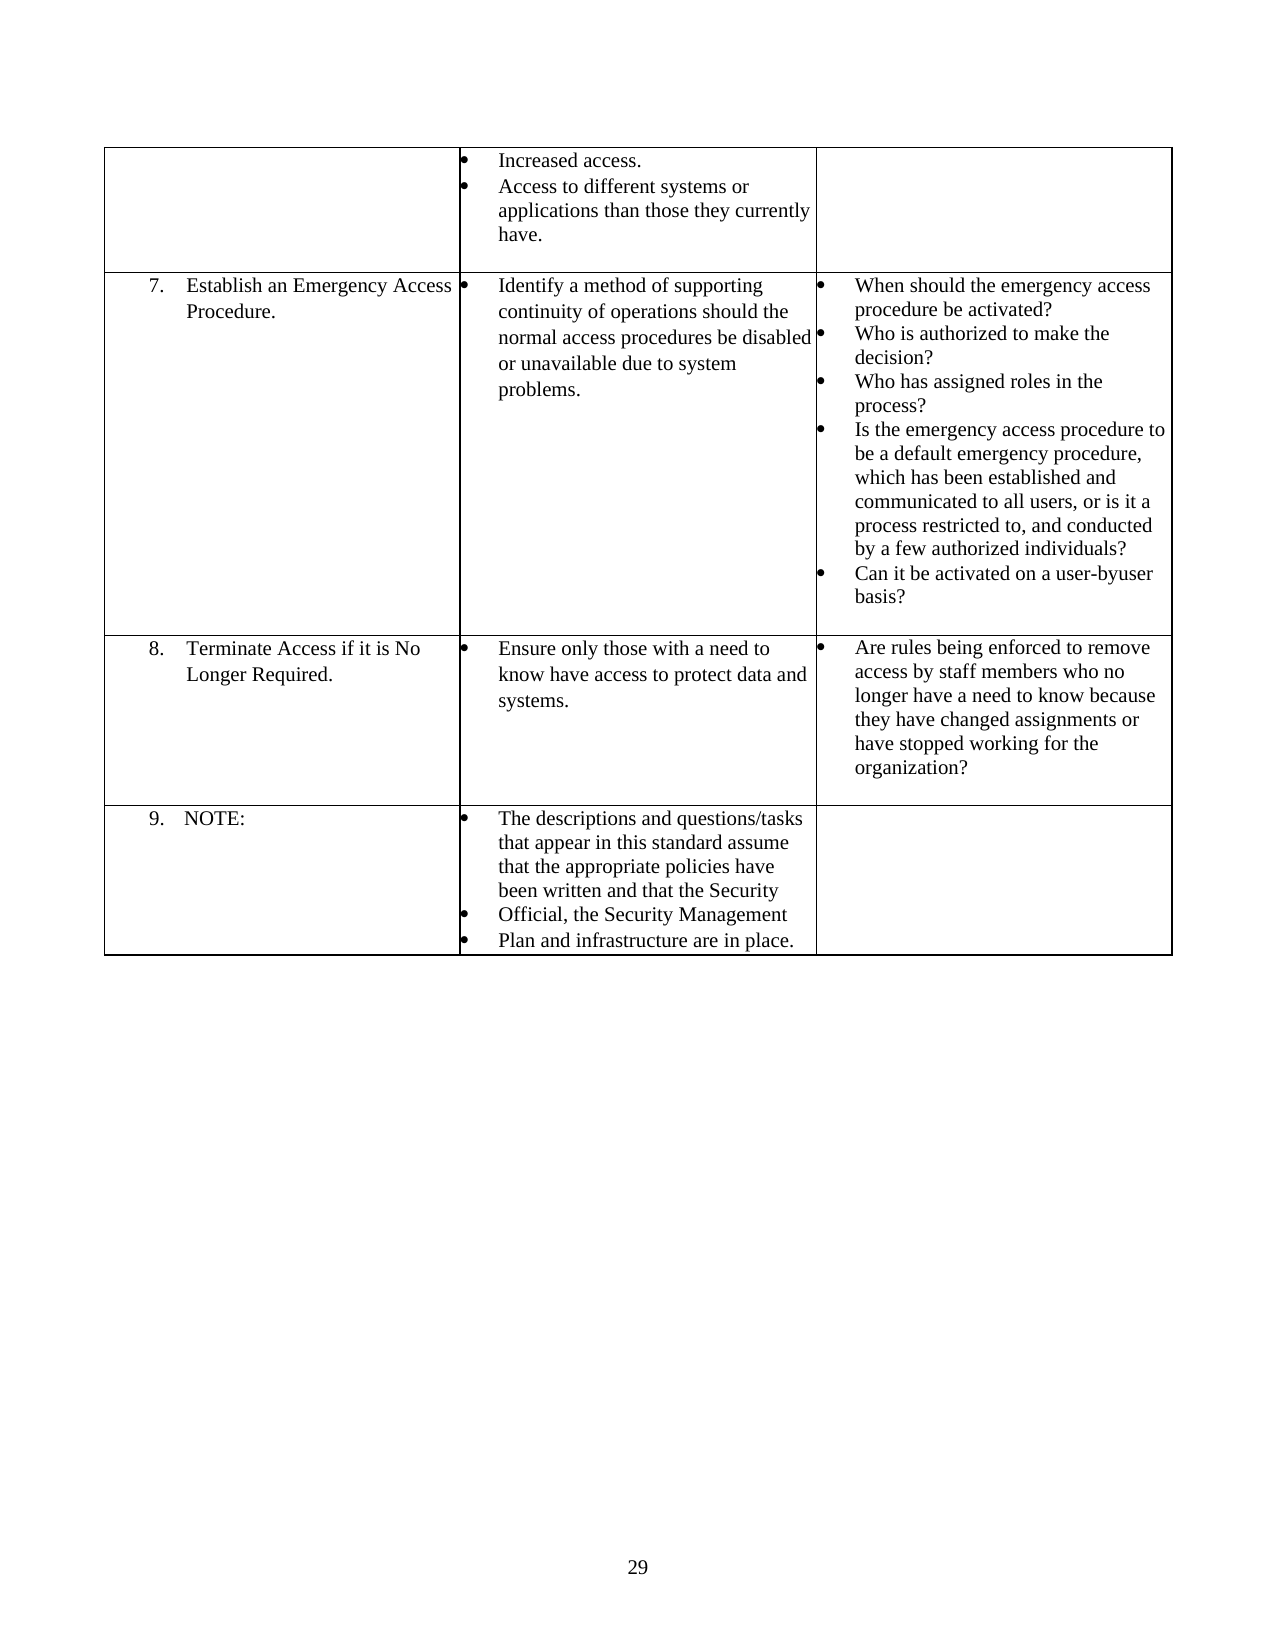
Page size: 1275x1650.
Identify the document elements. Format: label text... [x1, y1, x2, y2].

table_cell [105, 636, 148, 805]
table_cell 7. Establish an Emergency Access Procedure. [148, 273, 459, 634]
table_cell 8. Terminate Access if it is No Longer Required. [148, 636, 459, 805]
table_cell The descriptions and questions/tasks that appear in this standard assume that the appropriate policies have been written and that the Security Official, the Security Management Plan and infrastructure are in place. [461, 806, 816, 954]
table_cell [817, 806, 1171, 954]
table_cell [817, 148, 1171, 272]
table_cell [105, 273, 148, 634]
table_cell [148, 148, 459, 272]
table_cell Are rules being enforced to remove access by staff members who no longer have a need to know because they have changed assignments or have stopped working for the organization? [817, 636, 1171, 805]
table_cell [461, 148, 816, 272]
table_cell When should the emergency access procedure be activated? Who is authorized to make the decision? Who has assigned roles in the process? Is the emergency access procedure to be a default emergency procedure, which has been established and communicated to all users, or is it a process restricted to, and conducted by a few authorized individuals? Can it be activated on a user-byuser basis? [817, 273, 1171, 634]
table_cell 9. NOTE: [148, 806, 459, 954]
table_cell Ensure only those with a need to know have access to protect data and systems. [461, 636, 816, 805]
table_cell [105, 148, 148, 272]
table_cell Identify a method of supporting continuity of operations should the normal access procedures be disabled or unavailable due to system problems. [461, 273, 816, 634]
table_cell [105, 806, 148, 954]
